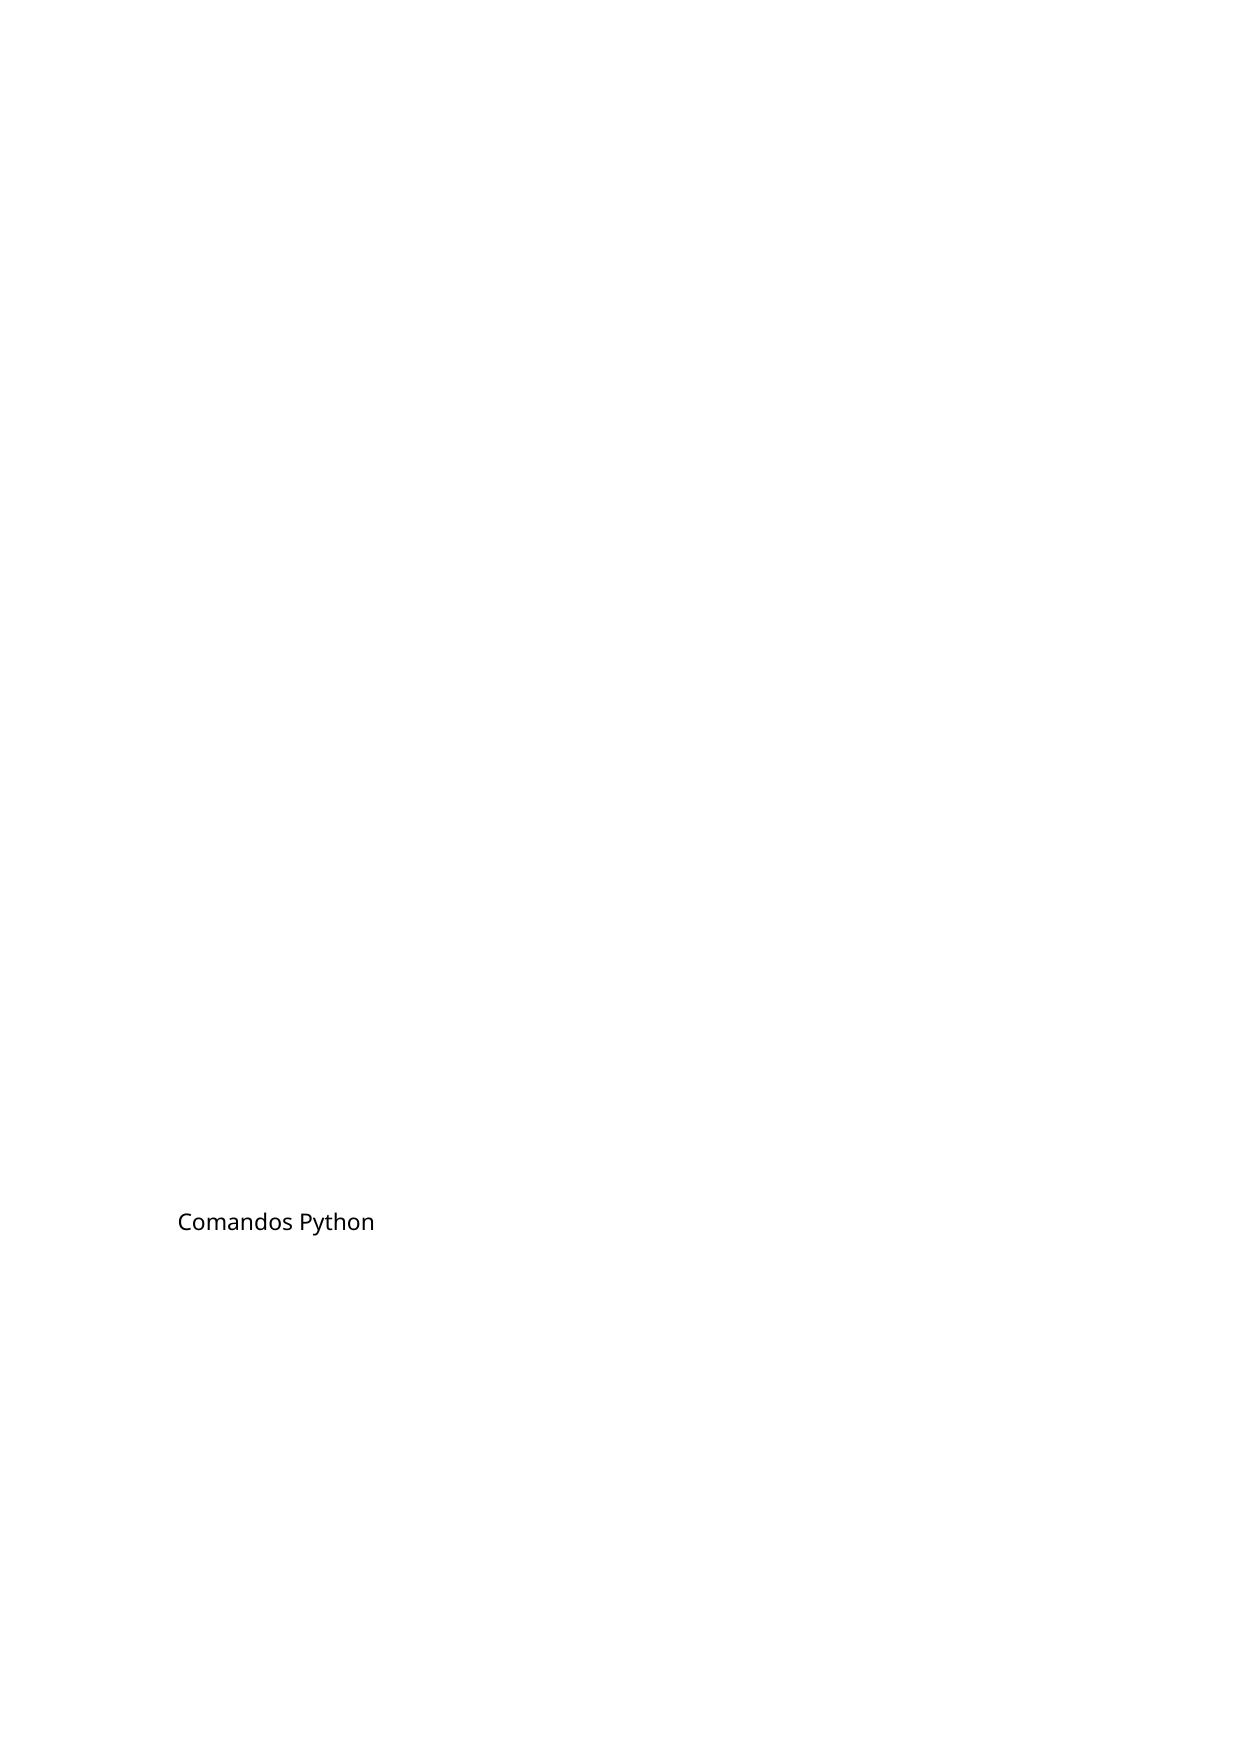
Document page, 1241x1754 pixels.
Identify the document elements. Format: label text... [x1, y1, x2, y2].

text Comandos Python [177, 1206, 1063, 1238]
